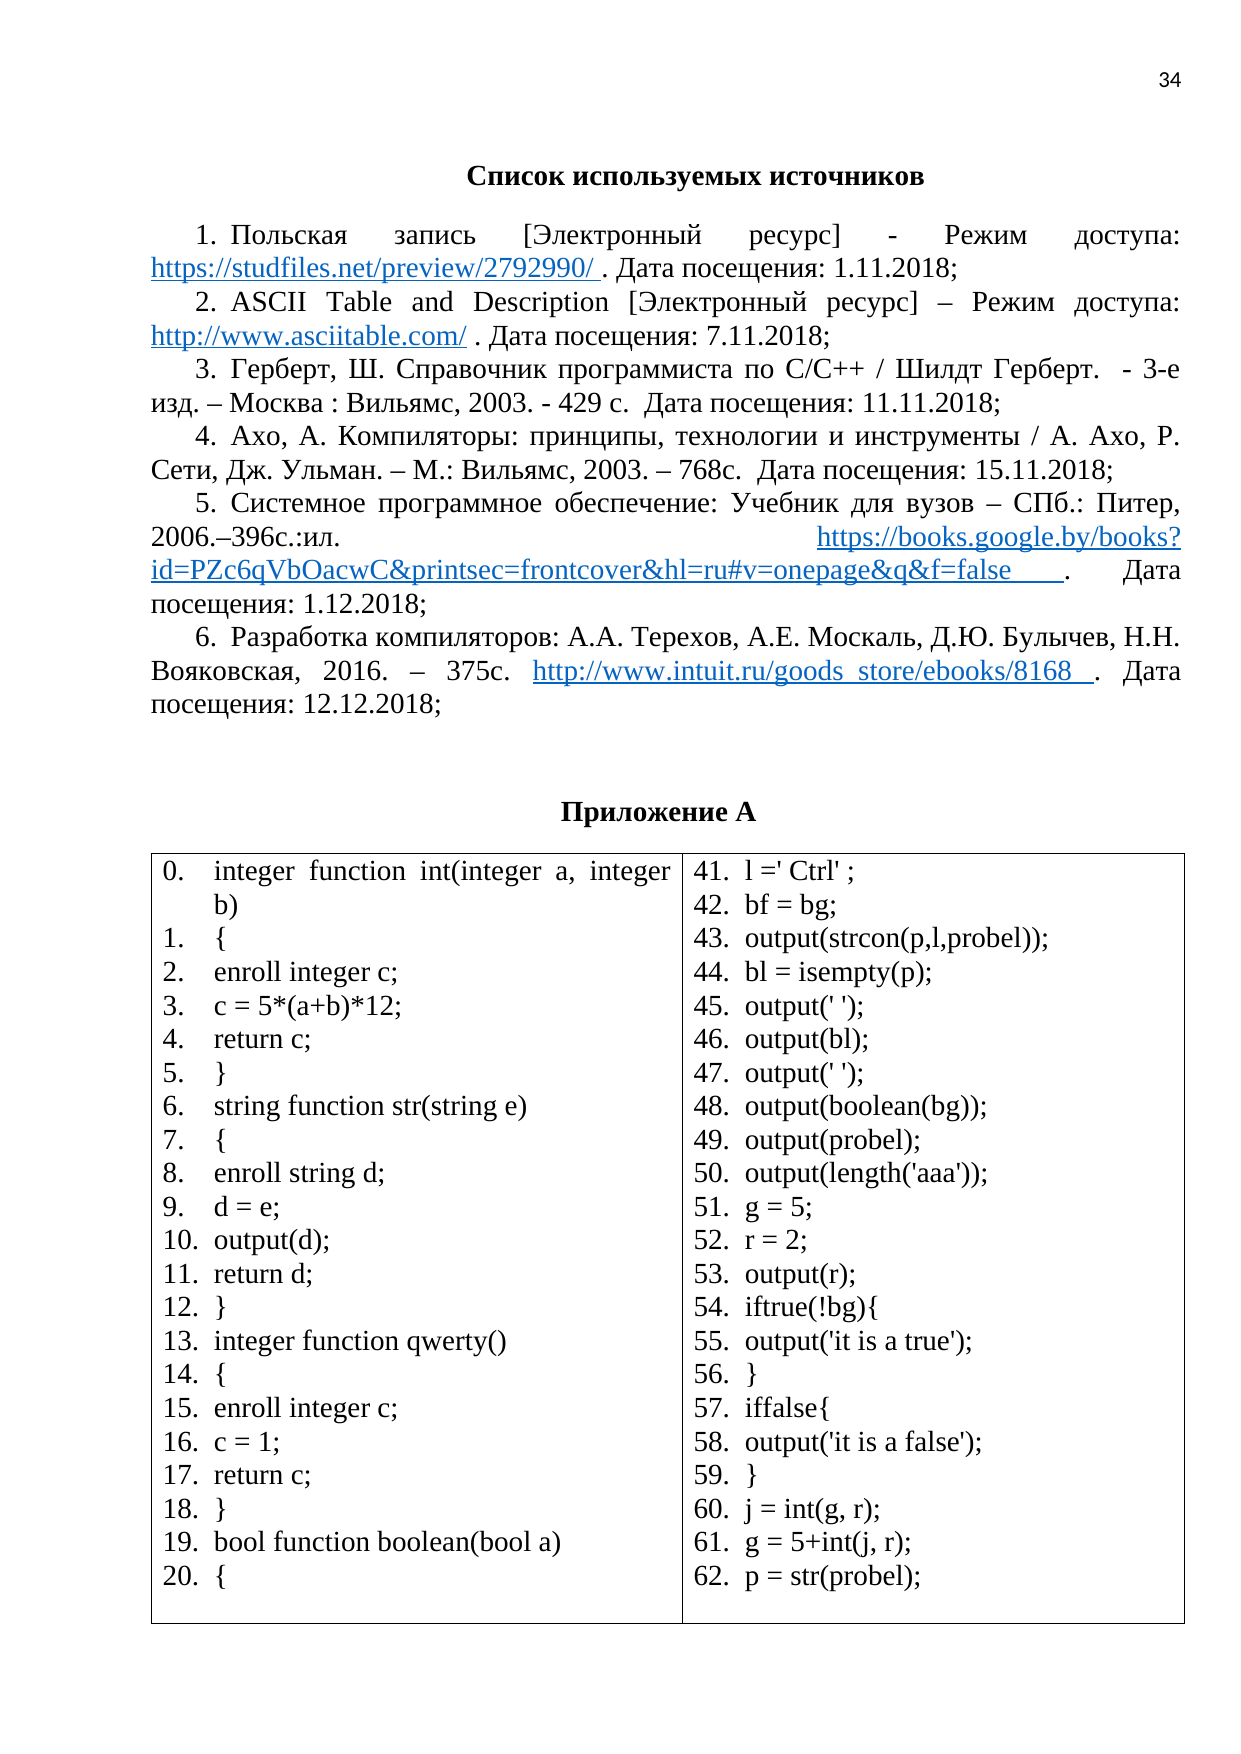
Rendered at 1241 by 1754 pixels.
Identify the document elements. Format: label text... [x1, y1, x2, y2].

list Ахо, А. Компиляторы: принципы, технологии и инструменты / А. Ахо, Р. Сети, Дж. Ульман. – M.: Вильямс, 2003. – 768с. Дата посещения: 15.11.2018; [151, 418, 1181, 485]
list Разработка компиляторов: А.А. Терехов, А.Е. Москаль, Д.Ю. Булычев, Н.Н. Вояковская, 2016. – 375с. http://www.intuit.ru/goods_store/ebooks/8168 . Дата посещения: 12.12.2018; [151, 619, 1181, 720]
subtitle Приложение А [136, 794, 1181, 827]
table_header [683, 854, 1184, 1623]
list Герберт, Ш. Справочник программиста по C/C++ / Шилдт Герберт. - 3-е изд. – Москва : Вильямс, 2003. - 429 с. Дата посещения: 11.11.2018; [151, 351, 1181, 418]
list Системное программное обеспечение: Учебник для вузов – СПб.: Питер, 2006.–396с.:ил. https://books.google.by/books?id=PZc6qVbOacwC&printsec=frontcover&hl=ru#v=onepage&q&f=false . Дата посещения: 1.12.2018; [151, 485, 1181, 619]
subtitle Список используемых источников [136, 158, 1181, 192]
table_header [152, 854, 682, 1623]
list Польская запись [Электронный ресурс] - Режим доступа: https://studfiles.net/preview/2792990/ . Дата посещения: 1.11.2018; [151, 217, 1181, 284]
list ASCII Table and Description [Электронный ресурс] – Режим доступа: http://www.asciitable.com/ . Дата посещения: 7.11.2018; [151, 284, 1181, 351]
